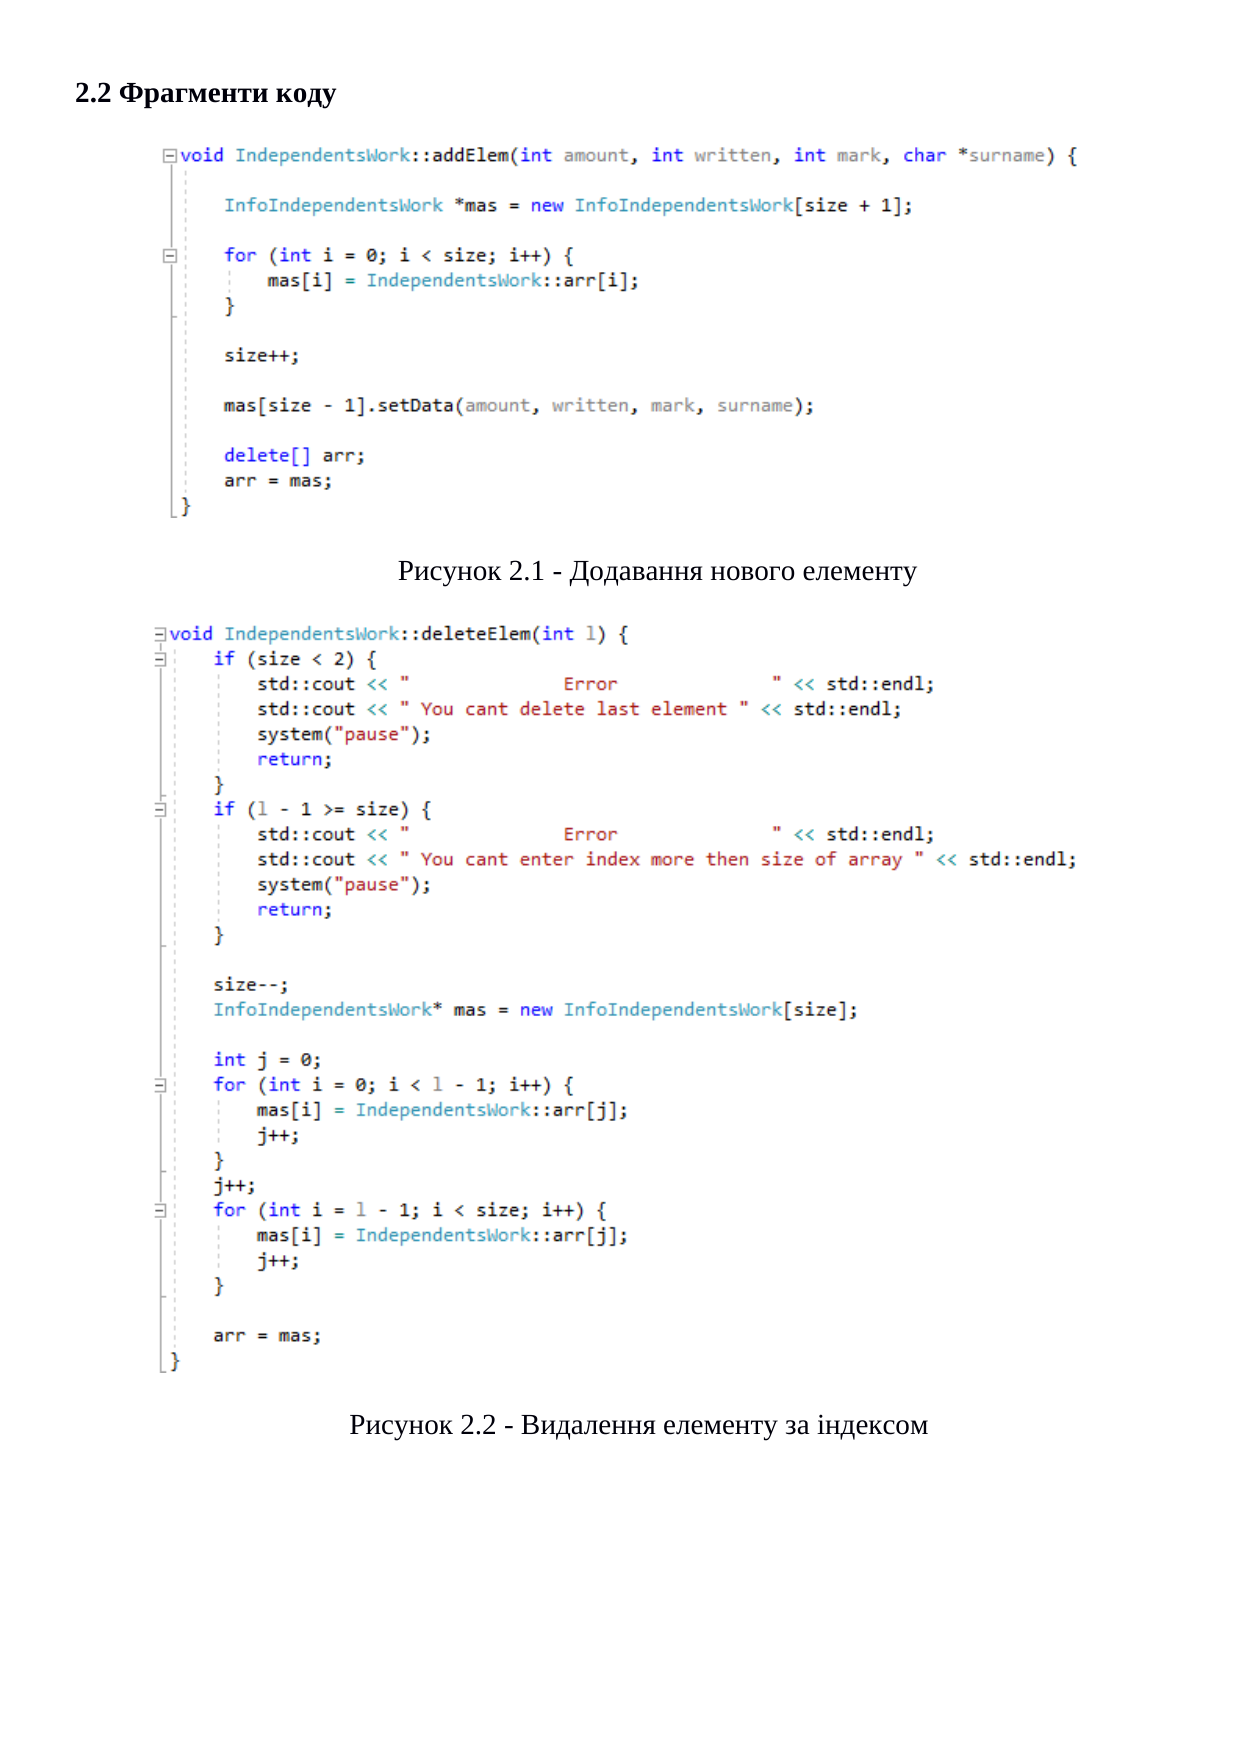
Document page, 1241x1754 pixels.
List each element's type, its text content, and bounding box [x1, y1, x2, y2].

text 2.2 Фрагменти коду [75, 75, 1165, 108]
picture [157, 146, 1083, 518]
text Рисунок 2.1 - Додавання нового елементу [150, 553, 1165, 586]
picture [154, 623, 1086, 1373]
text Рисунок 2.2 - Видалення елементу за індексом [112, 1407, 1165, 1441]
